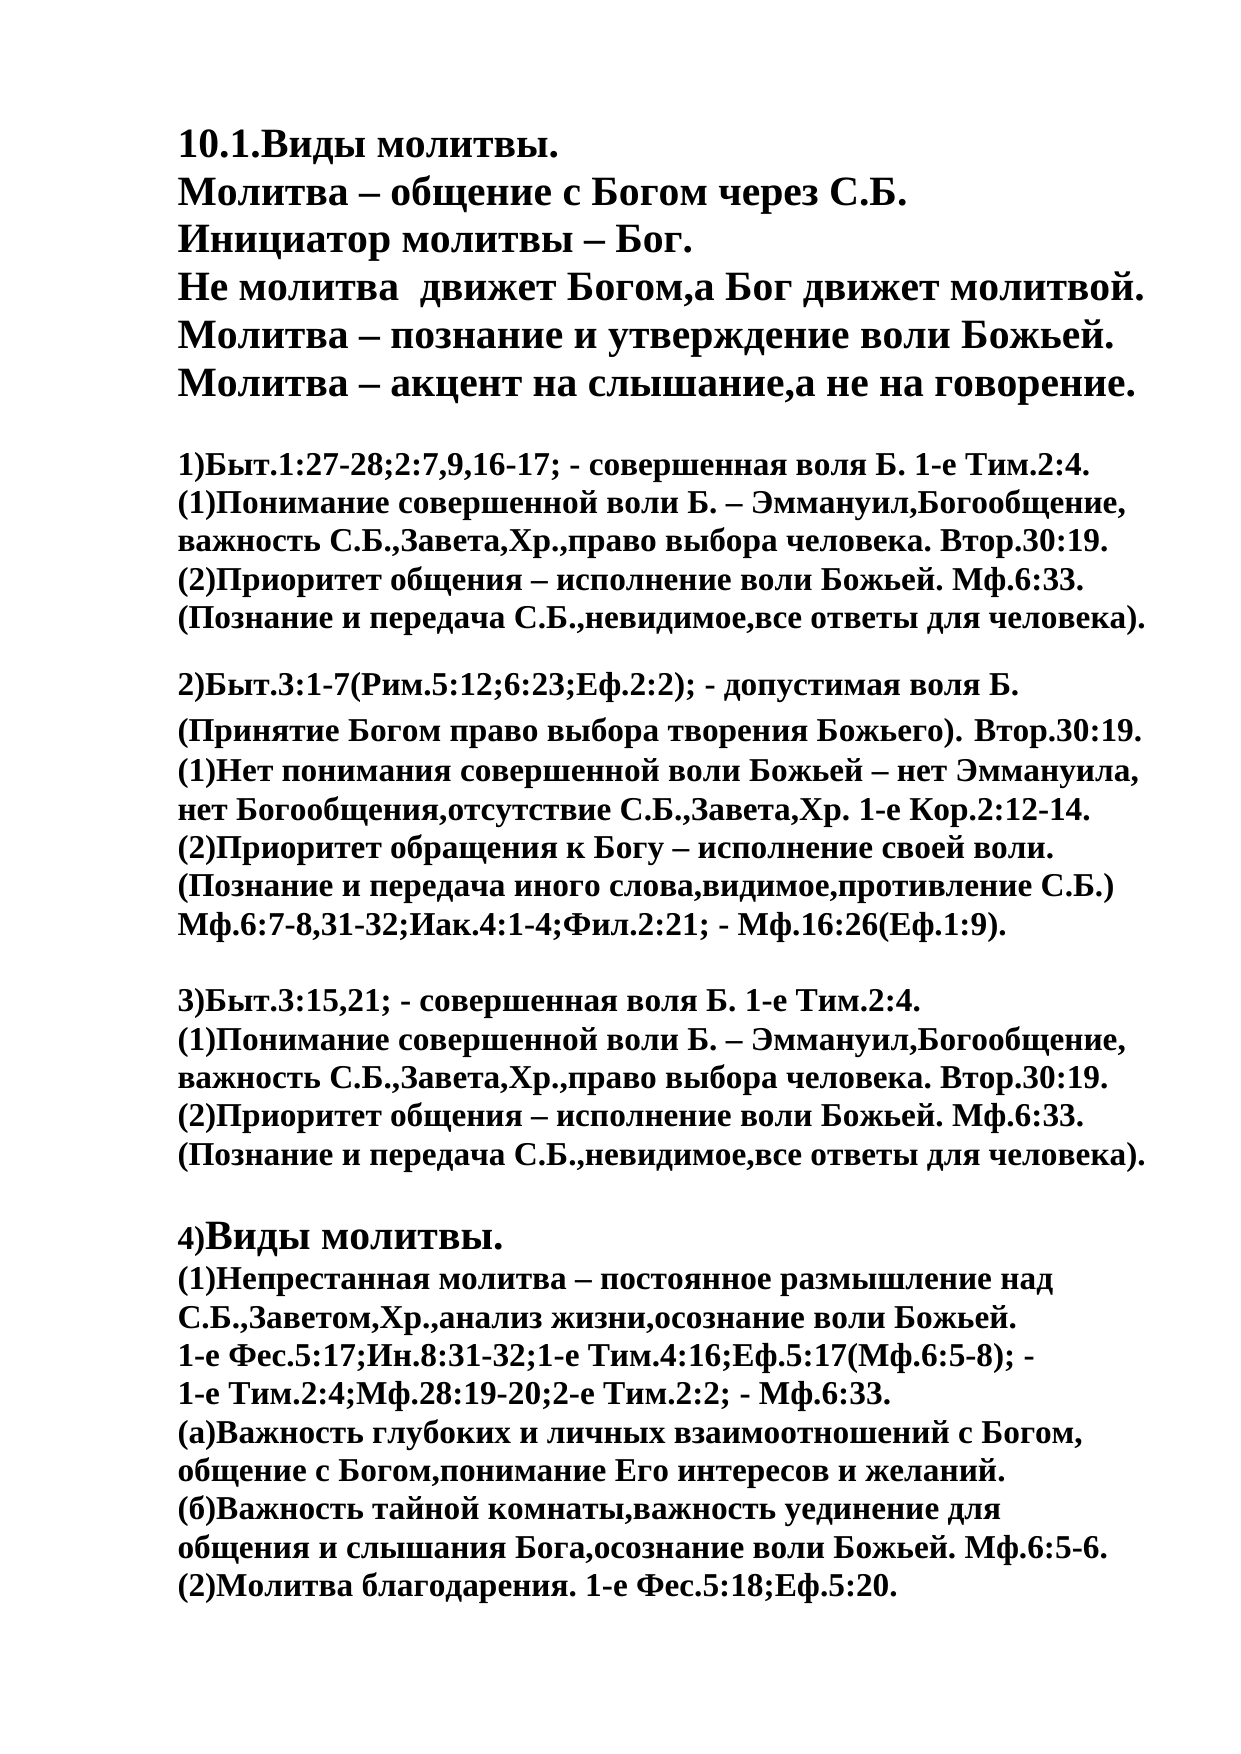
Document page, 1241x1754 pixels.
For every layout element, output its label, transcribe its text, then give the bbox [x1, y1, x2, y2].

text 3)Быт.3:15,21; - совершенная воля Б. 1-е Тим.2:4. [177, 981, 1152, 1019]
text (1)Непрестанная молитва – постоянное размышление над [177, 1258, 1152, 1297]
text (а)Важность глубоких и личных взаимоотношений с Богом, [177, 1412, 1152, 1450]
text (2)Молитва благодарения. 1-е Фес.5:18;Еф.5:20. [177, 1565, 1152, 1603]
text 4)Виды молитвы. [177, 1211, 1152, 1258]
text Молитва – познание и утверждение воли Божьей. [177, 310, 1152, 358]
text Не молитва движет Богом,а Бог движет молитвой. [177, 262, 1152, 310]
text важность С.Б.,Завета,Хр.,право выбора человека. Втор.30:19. [177, 521, 1152, 559]
text (б)Важность тайной комнаты,важность уединение для [177, 1488, 1152, 1527]
text (Познание и передача иного слова,видимое,противление С.Б.) [177, 866, 1152, 904]
text (2)Приоритет общения – исполнение воли Божьей. Мф.6:33. [177, 559, 1152, 597]
text 1-е Тим.2:4;Мф.28:19-20;2-е Тим.2:2; - Мф.6:33. [177, 1373, 1152, 1412]
text Молитва – общение с Богом через С.Б. [177, 166, 1152, 214]
text общение с Богом,понимание Его интересов и желаний. [177, 1450, 1152, 1488]
text 10.1.Виды молитвы. [177, 118, 1152, 166]
text Инициатор молитвы – Бог. [177, 214, 1152, 262]
text нет Богообщения,отсутствие С.Б.,Завета,Хр. 1-е Кор.2:12-14. [177, 789, 1152, 827]
text 2)Быт.3:1-7(Рим.5:12;6:23;Еф.2:2); - допустимая воля Б. (Принятие Богом право выбора творения Божьего). Втор.30:19. [177, 664, 1152, 751]
text (Познание и передача С.Б.,невидимое,все ответы для человека). [177, 1134, 1152, 1172]
text 1-е Фес.5:17;Ин.8:31-32;1-е Тим.4:16;Еф.5:17(Мф.6:5-8); - [177, 1335, 1152, 1373]
text Молитва – акцент на слышание,а не на говорение. [177, 358, 1152, 406]
text 1)Быт.1:27-28;2:7,9,16-17; - совершенная воля Б. 1-е Тим.2:4. [177, 444, 1152, 482]
text общения и слышания Бога,осознание воли Божьей. Мф.6:5-6. [177, 1527, 1152, 1565]
text (1)Понимание совершенной воли Б. – Эммануил,Богообщение, [177, 482, 1152, 521]
text (2)Приоритет общения – исполнение воли Божьей. Мф.6:33. [177, 1096, 1152, 1134]
text С.Б.,Заветом,Хр.,анализ жизни,осознание воли Божьей. [177, 1297, 1152, 1335]
text важность С.Б.,Завета,Хр.,право выбора человека. Втор.30:19. [177, 1057, 1152, 1096]
text Мф.6:7-8,31-32;Иак.4:1-4;Фил.2:21; - Мф.16:26(Еф.1:9). [177, 904, 1152, 942]
text (1)Нет понимания совершенной воли Божьей – нет Эммануила, [177, 751, 1152, 789]
text (2)Приоритет обращения к Богу – исполнение своей воли. [177, 827, 1152, 866]
text (Познание и передача С.Б.,невидимое,все ответы для человека). [177, 597, 1152, 636]
text (1)Понимание совершенной воли Б. – Эммануил,Богообщение, [177, 1019, 1152, 1057]
